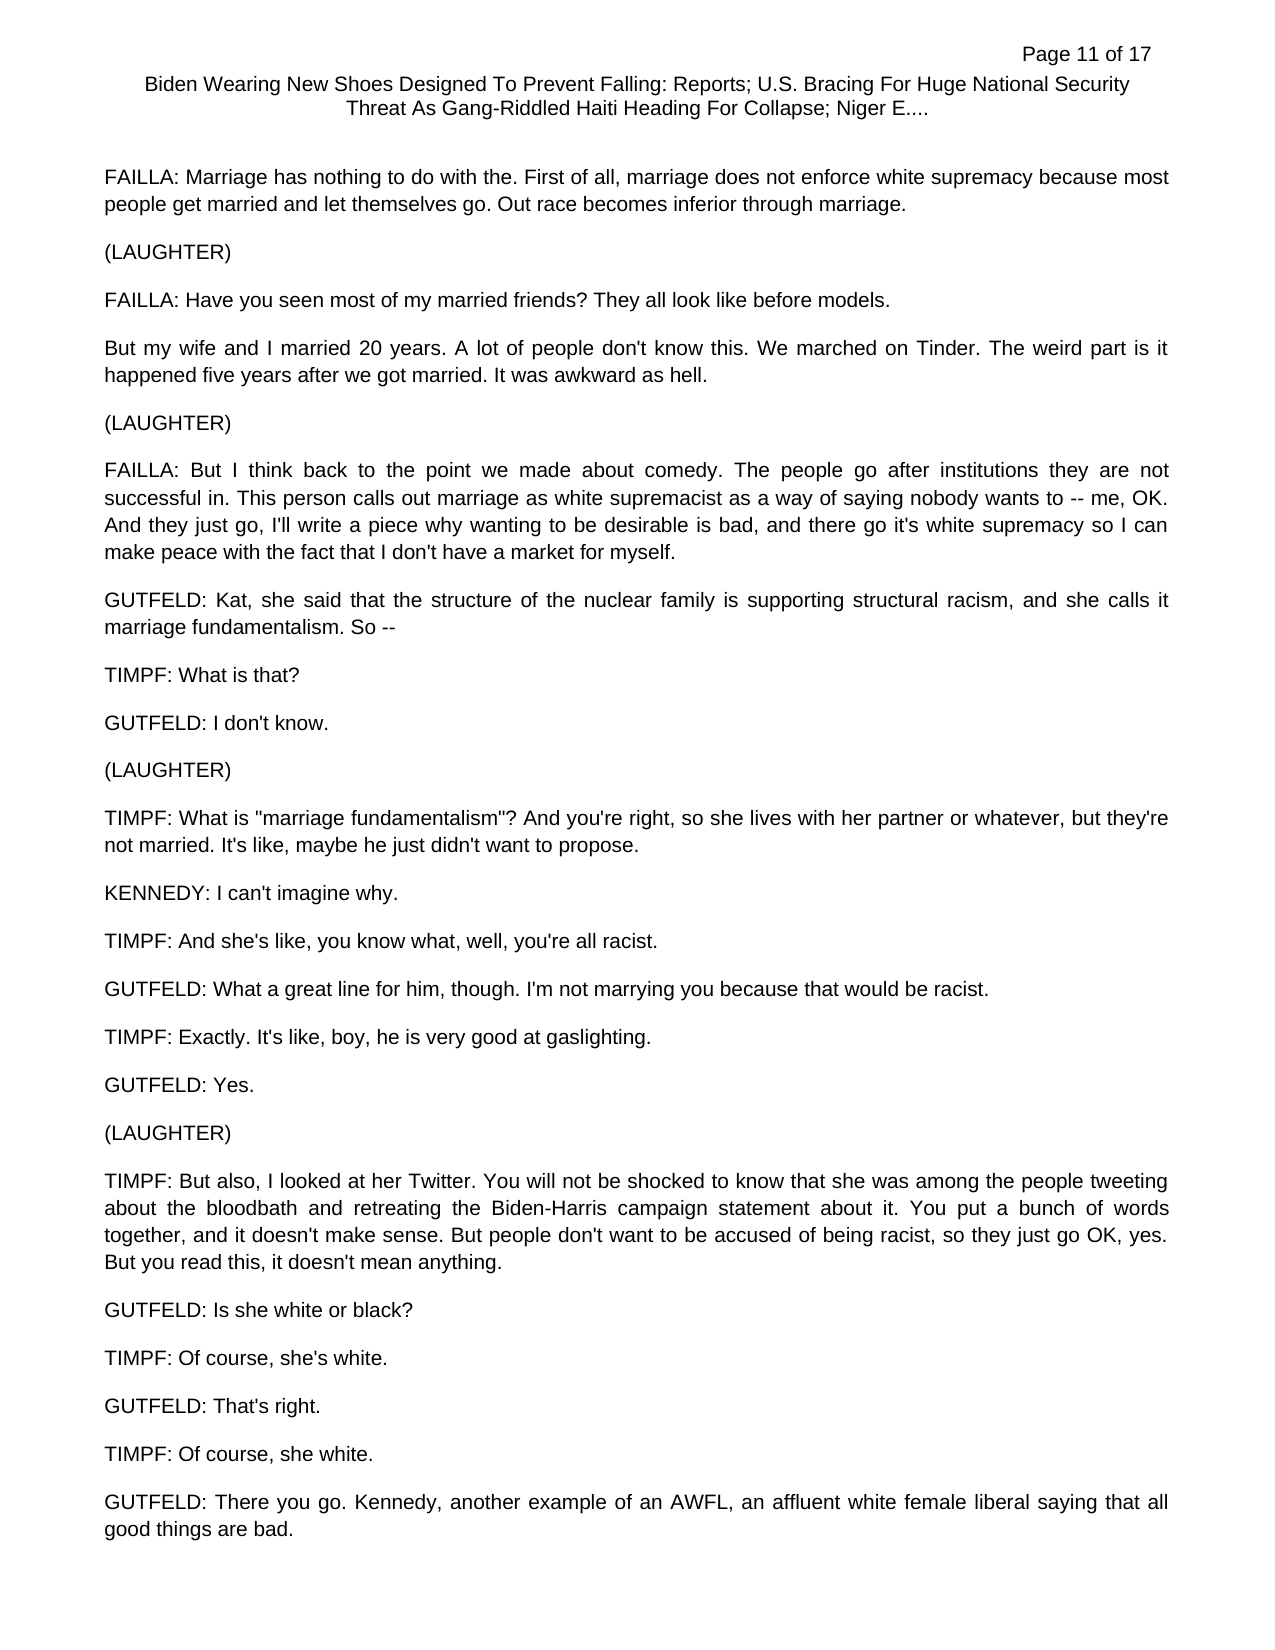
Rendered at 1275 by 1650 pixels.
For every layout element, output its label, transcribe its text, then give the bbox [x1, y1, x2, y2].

text GUTFELD: I don't know. [104, 707, 1171, 734]
text TIMPF: What is "marriage fundamentalism"? And you're right, so she lives with her partner or whatever, but they're not married. It's like, maybe he just didn't want to propose. [104, 803, 1171, 857]
text GUTFELD: There you go. Kennedy, another example of an AWFL, an affluent white female liberal saying that all good things are bad. [104, 1486, 1171, 1541]
text FAILLA: But I think back to the point we made about comedy. The people go after institutions they are not successful in. This person calls out marriage as white supremacist as a way of saying nobody wants to -- me, OK. And they just go, I'll write a piece why wanting to be desirable is bad, and there go it's white supremacy so I can make peace with the fact that I don't have a market for myself. [104, 455, 1171, 563]
text FAILLA: Marriage has nothing to do with the. First of all, marriage does not enforce white supremacy because most people get married and let themselves go. Out race becomes inferior through marriage. [104, 161, 1171, 216]
text TIMPF: And she's like, you know what, well, you're all racist. [104, 926, 1171, 953]
text But my wife and I married 20 years. A lot of people don't know this. We marched on Tinder. The weird part is it happened five years after we got married. It was awkward as hell. [104, 332, 1171, 386]
text TIMPF: What is that? [104, 659, 1171, 686]
text GUTFELD: What a great line for him, though. I'm not marrying you because that would be racist. [104, 974, 1171, 1001]
text (LAUGHTER) [104, 1118, 1171, 1145]
text TIMPF: Of course, she white. [104, 1438, 1171, 1466]
text (LAUGHTER) [104, 407, 1171, 434]
text GUTFELD: Yes. [104, 1070, 1171, 1097]
text TIMPF: Of course, she's white. [104, 1343, 1171, 1370]
text GUTFELD: Is she white or black? [104, 1295, 1171, 1322]
text (LAUGHTER) [104, 236, 1171, 263]
text GUTFELD: Kat, she said that the structure of the nuclear family is supporting structural racism, and she calls it marriage fundamentalism. So -- [104, 584, 1171, 638]
text KENNEDY: I can't imagine why. [104, 878, 1171, 905]
text (LAUGHTER) [104, 755, 1171, 782]
text TIMPF: Exactly. It's like, boy, he is very good at gaslighting. [104, 1022, 1171, 1049]
text TIMPF: But also, I looked at her Twitter. You will not be shocked to know that she was among the people tweeting about the bloodbath and retreating the Biden-Harris campaign statement about it. You put a bunch of words together, and it doesn't make sense. But people don't want to be accused of being racist, so they just go OK, yes. But you read this, it doesn't mean anything. [104, 1166, 1171, 1274]
text GUTFELD: That's right. [104, 1391, 1171, 1418]
text FAILLA: Have you seen most of my married friends? They all look like before models. [104, 284, 1171, 311]
